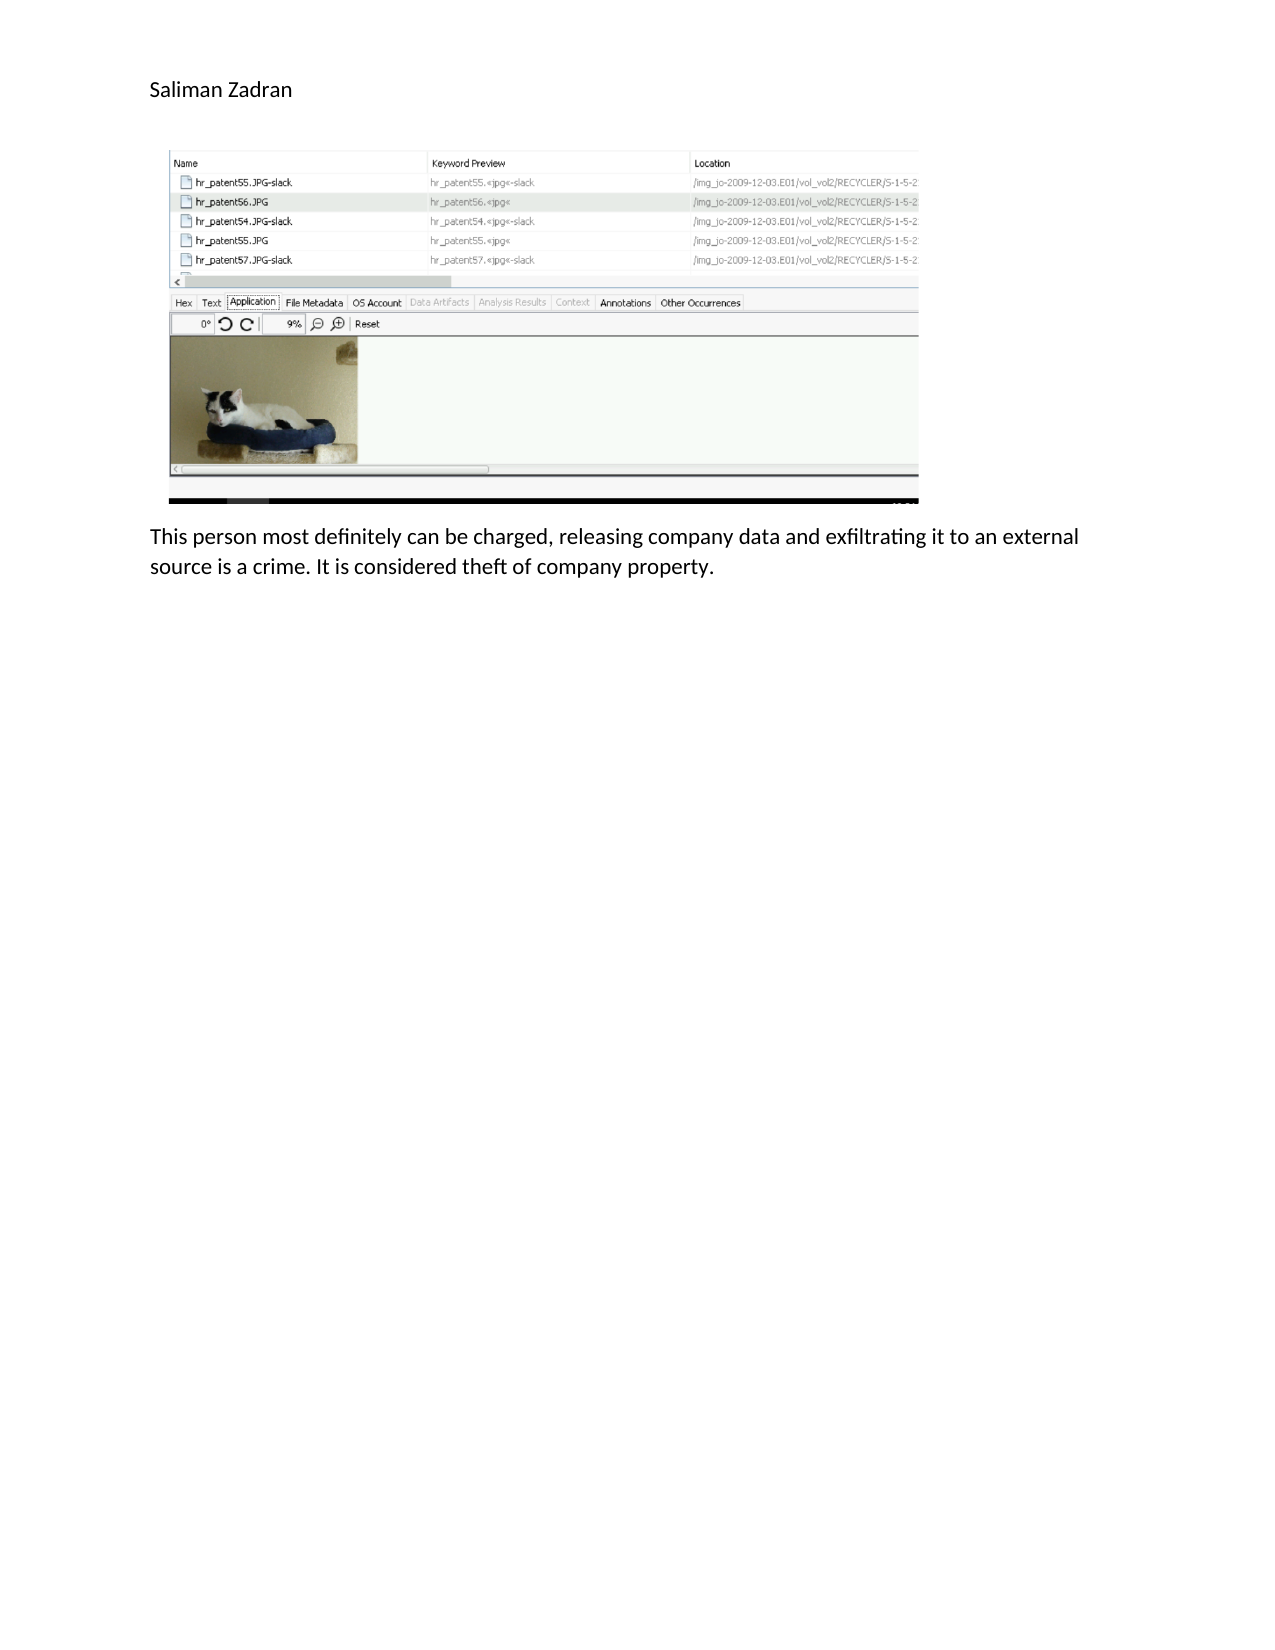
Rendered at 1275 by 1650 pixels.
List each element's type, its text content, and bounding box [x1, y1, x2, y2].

text This person most definitely can be charged, releasing company data and exfiltrating it to an external source is a crime. It is considered theft of company property. [150, 522, 1125, 580]
